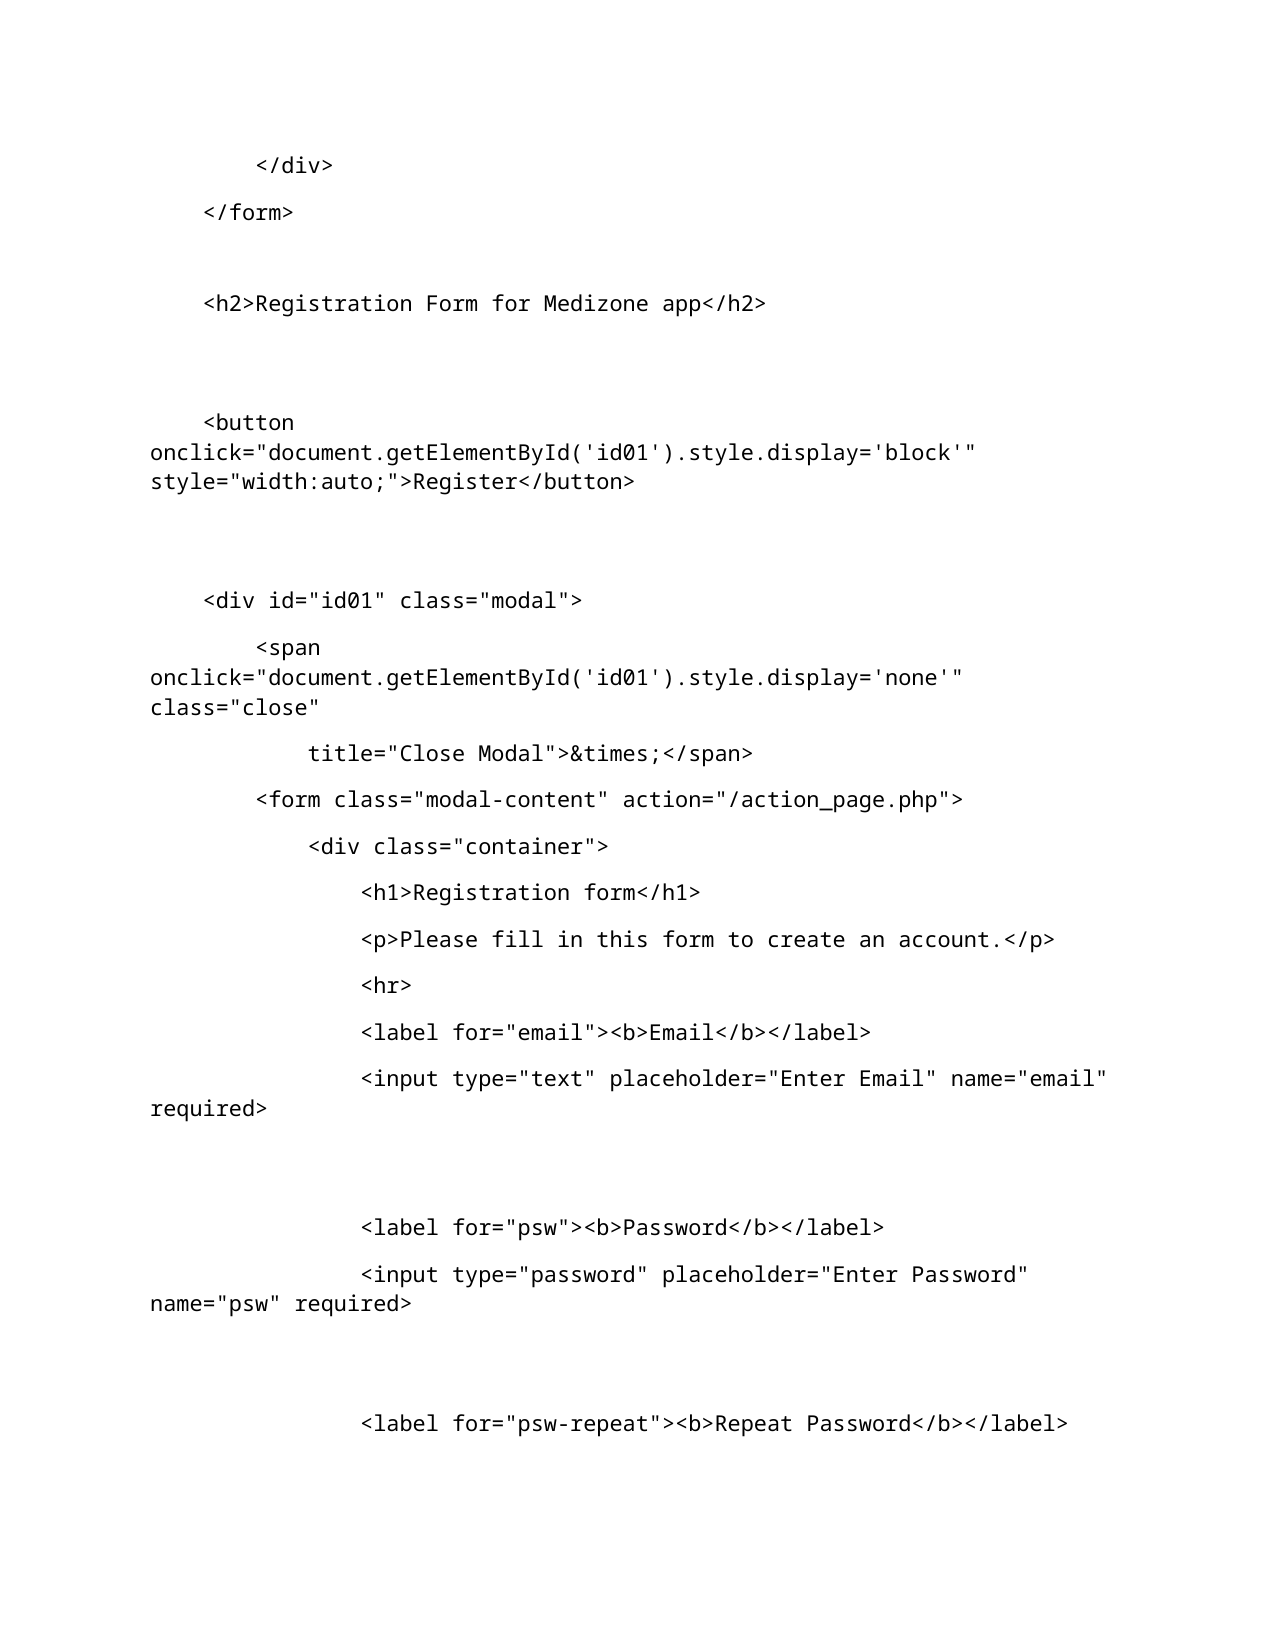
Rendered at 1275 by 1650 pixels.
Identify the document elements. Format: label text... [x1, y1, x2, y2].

text <label for="psw-repeat"><b>Repeat Password</b></label> [150, 1408, 1125, 1437]
text <label for="email"><b>Email</b></label> [150, 1017, 1125, 1047]
text <label for="psw"><b>Password</b></label> [150, 1212, 1125, 1242]
text <span onclick="document.getElementById('id01').style.display='none'" class="close" [150, 632, 1125, 721]
text <hr> [150, 970, 1125, 1000]
text </form> [150, 196, 1125, 226]
text <input type="password" placeholder="Enter Password" name="psw" required> [150, 1259, 1125, 1318]
text title="Close Modal">&times;</span> [150, 738, 1125, 768]
text </div> [150, 150, 1125, 180]
text <div id="id01" class="modal"> [150, 586, 1125, 615]
text <input type="text" placeholder="Enter Email" name="email" required> [150, 1063, 1125, 1123]
text <h1>Registration form</h1> [150, 877, 1125, 907]
text <button onclick="document.getElementById('id01').style.display='block'" style="width:auto;">Register</button> [150, 407, 1125, 496]
text <div class="container"> [150, 831, 1125, 861]
text <h2>Registration Form for Medizone app</h2> [150, 288, 1125, 317]
text <p>Please fill in this form to create an account.</p> [150, 924, 1125, 954]
text <form class="modal-content" action="/action_page.php"> [150, 784, 1125, 814]
